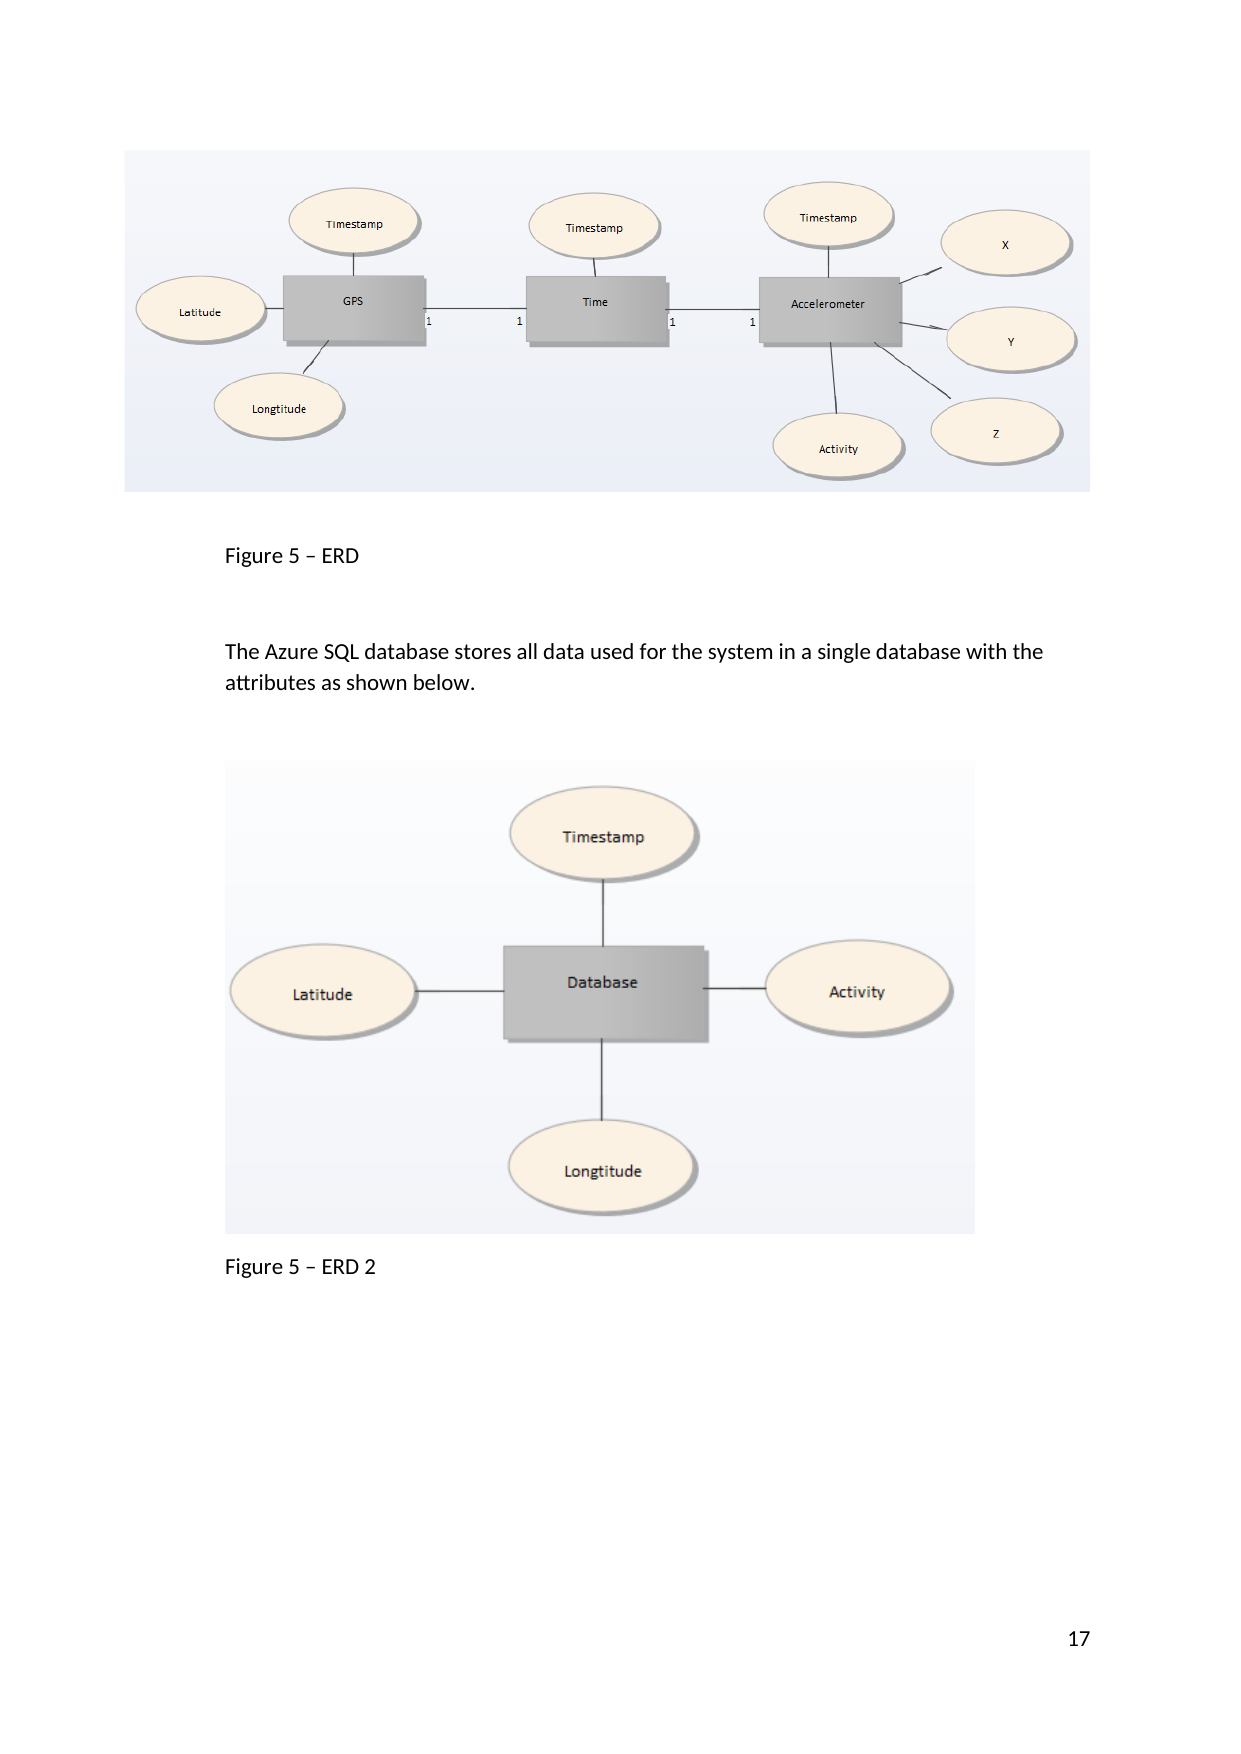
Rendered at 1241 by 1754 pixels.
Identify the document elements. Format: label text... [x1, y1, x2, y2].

text The Azure SQL database stores all data used for the system in a single database with the attributes as shown below. [225, 637, 1090, 696]
picture [124, 150, 1091, 492]
text Figure 5 – ERD 2 [150, 1252, 1090, 1280]
picture [225, 761, 976, 1234]
text Figure 5 – ERD [150, 541, 1090, 569]
